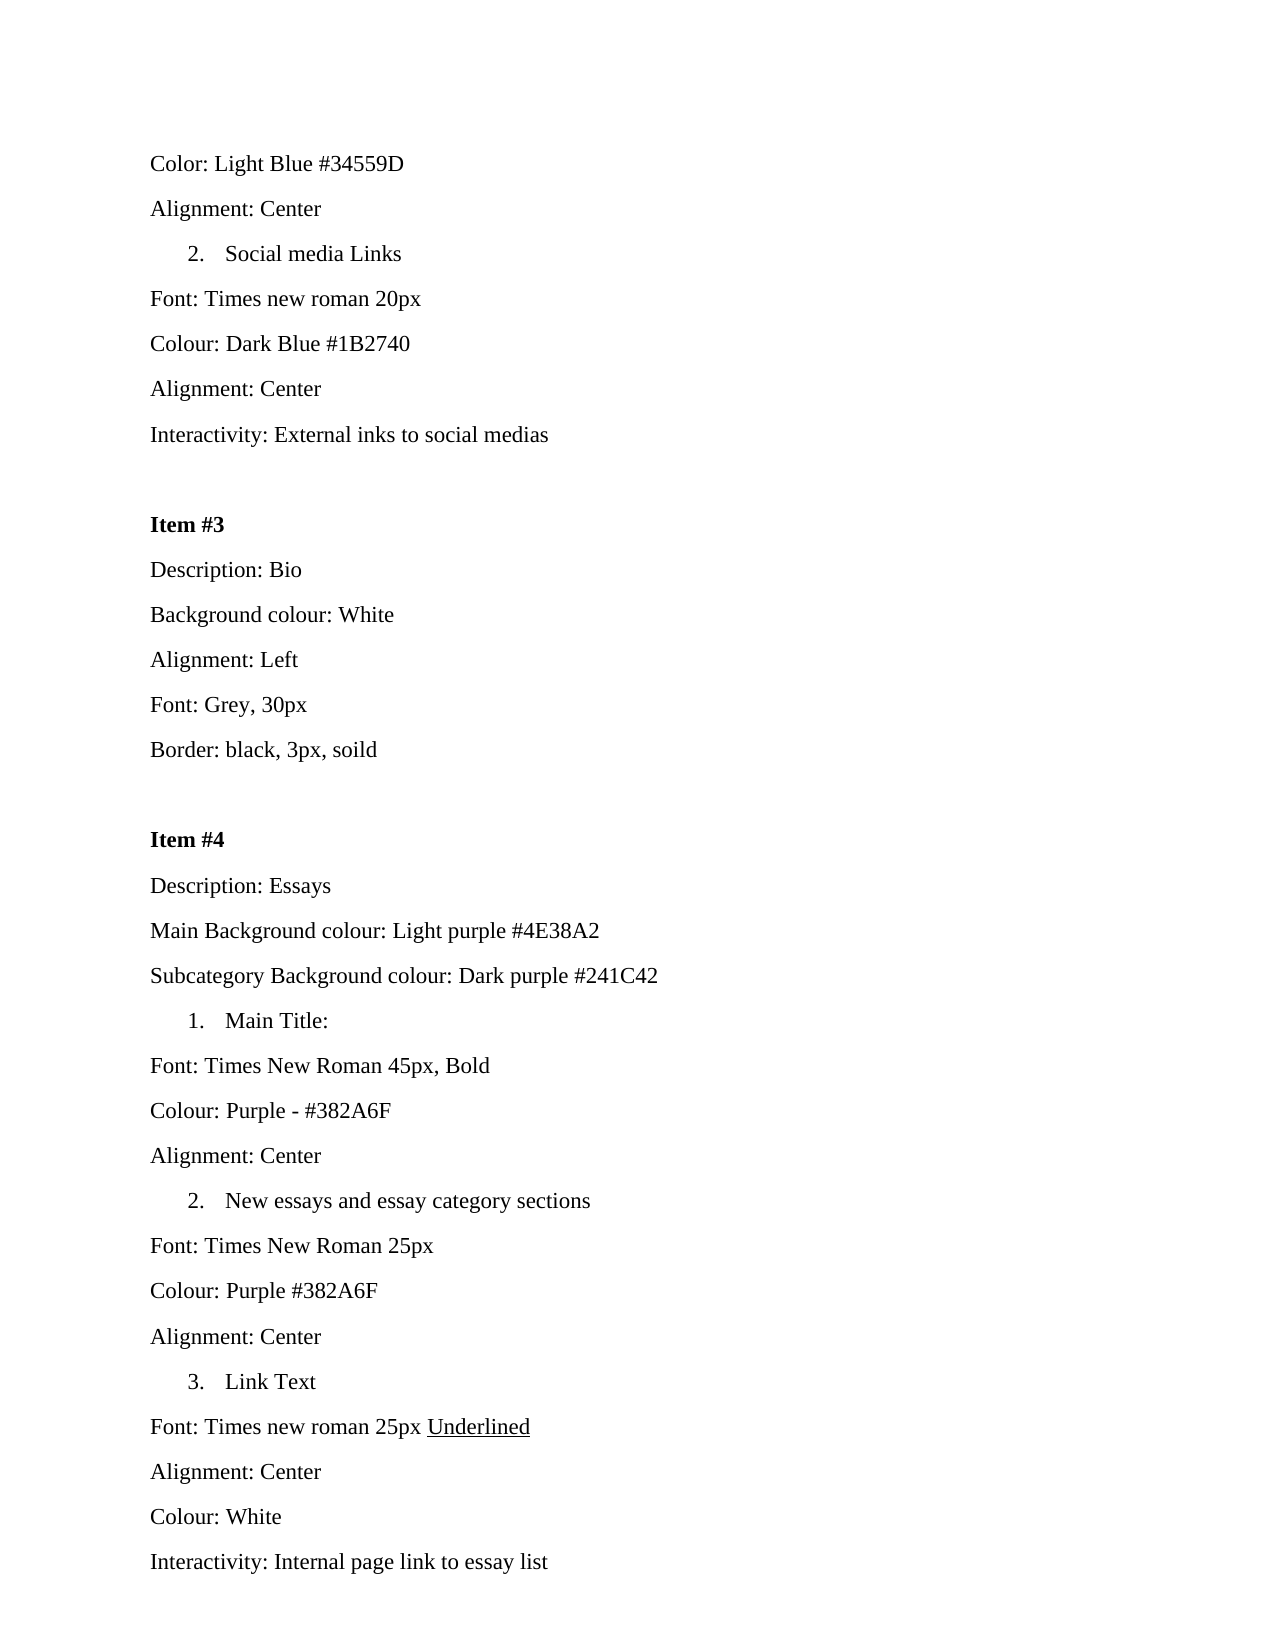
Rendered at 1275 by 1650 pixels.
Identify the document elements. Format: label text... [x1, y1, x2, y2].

text Alignment: Center [150, 1142, 1125, 1169]
text Item #4 [150, 827, 1125, 853]
text Font: Times New Roman 25px [150, 1232, 1125, 1259]
text Color: Light Blue #34559D [150, 150, 1125, 176]
list Link Text [187, 1368, 1125, 1394]
text Alignment: Center [150, 195, 1125, 221]
text Main Background colour: Light purple #4E38A2 [150, 917, 1125, 943]
text Alignment: Center [150, 1323, 1125, 1349]
text Alignment: Center [150, 1458, 1125, 1484]
text Description: Bio [150, 556, 1125, 582]
text Interactivity: External inks to social medias [150, 421, 1125, 447]
text Colour: Dark Blue #1B2740 [150, 330, 1125, 357]
list New essays and essay category sections [187, 1187, 1125, 1214]
text Font: Grey, 30px [150, 691, 1125, 718]
text Alignment: Left [150, 646, 1125, 672]
text Interactivity: Internal page link to essay list [150, 1548, 1125, 1574]
list Social media Links [187, 240, 1125, 267]
text Font: Times New Roman 45px, Bold [150, 1052, 1125, 1078]
text Item #3 [150, 511, 1125, 537]
text Border: black, 3px, soild [150, 736, 1125, 763]
text Background colour: White [150, 601, 1125, 627]
text Font: Times new roman 20px [150, 285, 1125, 312]
list Main Title: [187, 1007, 1125, 1033]
text Colour: Purple - #382A6F [150, 1097, 1125, 1123]
text Description: Essays [150, 872, 1125, 898]
text Colour: Purple #382A6F [150, 1278, 1125, 1304]
text Alignment: Center [150, 376, 1125, 402]
text Colour: White [150, 1503, 1125, 1529]
text Subcategory Background colour: Dark purple #241C42 [150, 962, 1125, 988]
text Font: Times new roman 25px Underlined [150, 1413, 1125, 1439]
